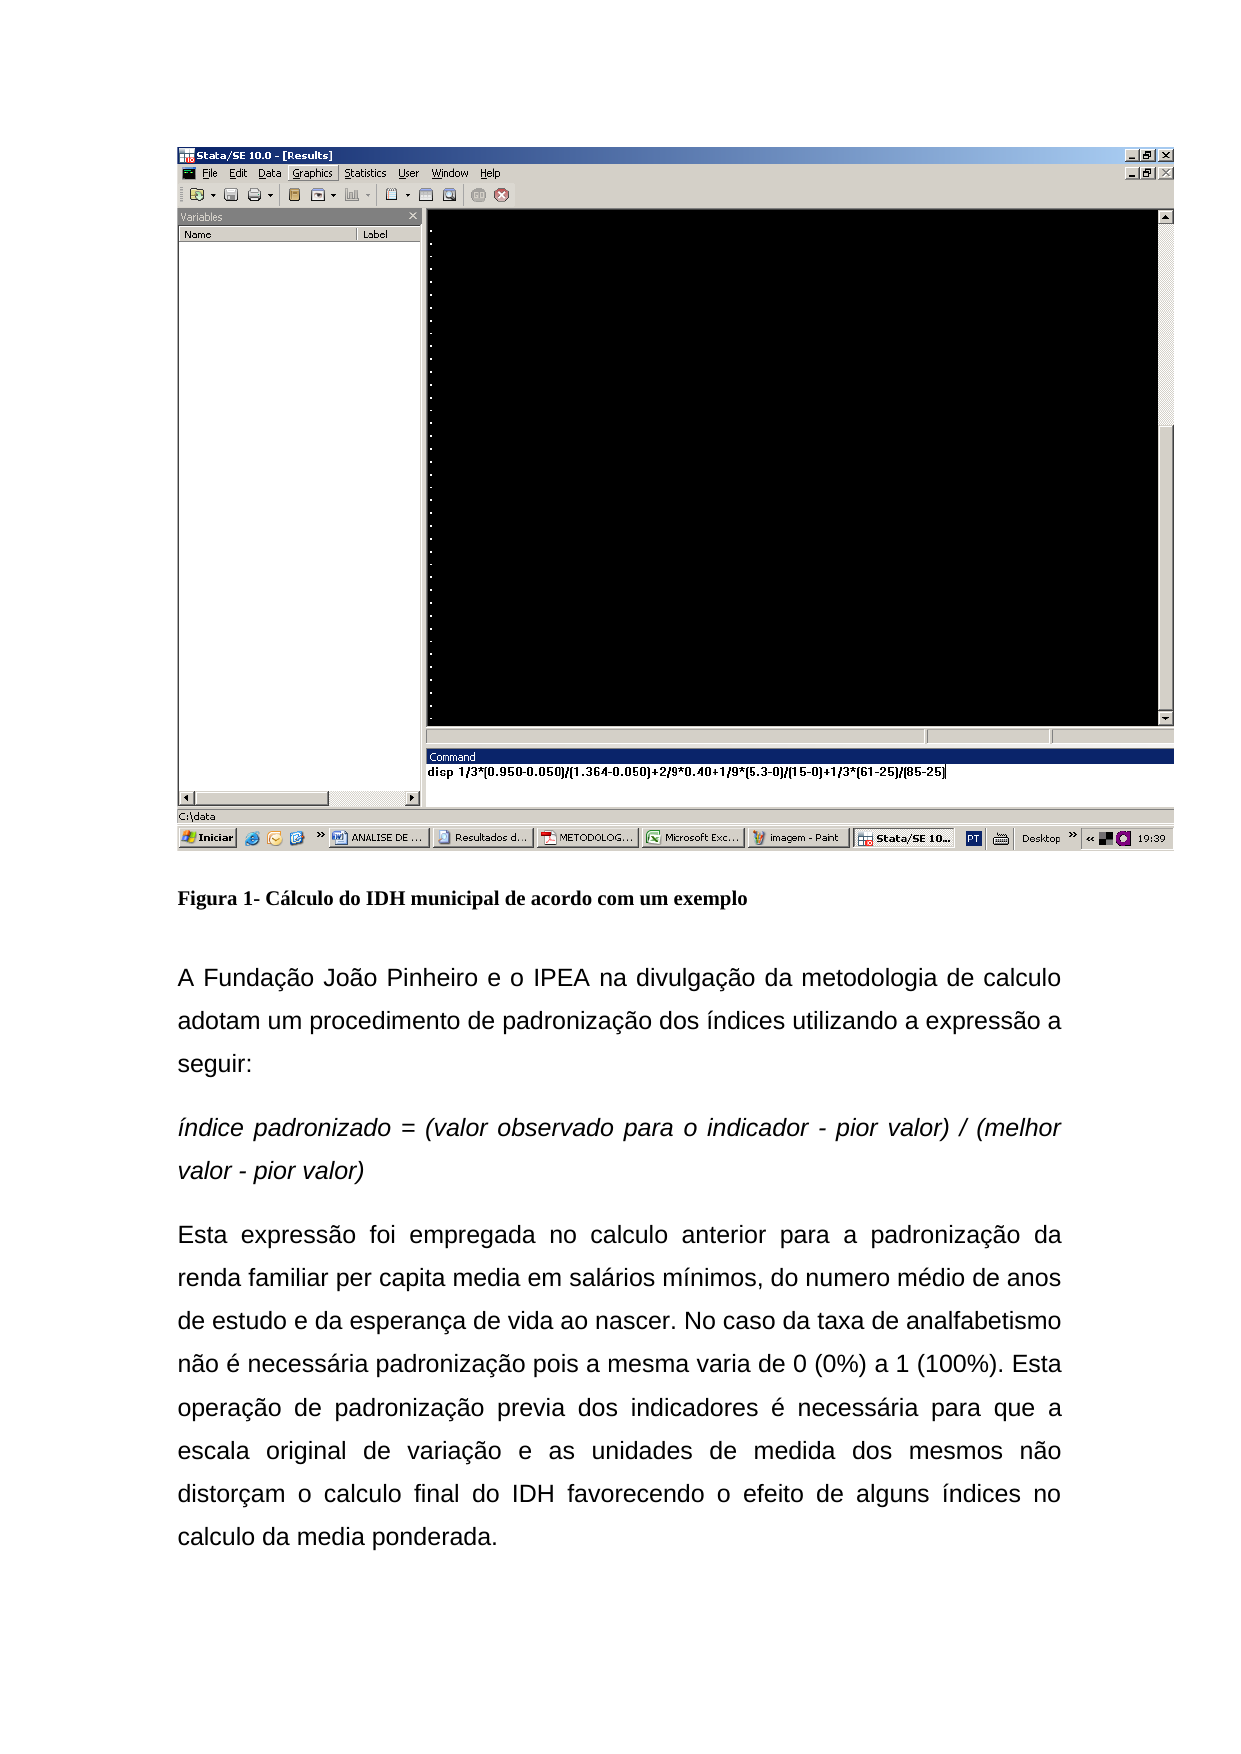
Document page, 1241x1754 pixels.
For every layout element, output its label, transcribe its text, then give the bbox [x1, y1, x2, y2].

text Esta expressão foi empregada no calculo anterior para a padronização da renda familiar per capita media em salários mínimos, do numero médio de anos de estudo e da esperança de vida ao nascer. No caso da taxa de analfabetismo não é necessária padronização pois a mesma varia de 0 (0%) a 1 (100%). Esta operação de padronização previa dos indicadores é necessária para que a escala original de variação e as unidades de medida dos mesmos não distorçam o calculo final do IDH favorecendo o efeito de alguns índices no calculo da media ponderada. [177, 1220, 1063, 1551]
text A Fundação João Pinheiro e o IPEA na divulgação da metodologia de calculo adotam um procedimento de padronização dos índices utilizando a expressão a seguir: [177, 963, 1063, 1078]
picture [177, 147, 1174, 851]
text índice padronizado = (valor observado para o indicador - pior valor) / (melhor valor - pior valor) [177, 1113, 1063, 1185]
text Figura 1- Cálculo do IDH municipal de acordo com um exemplo [177, 886, 1063, 910]
